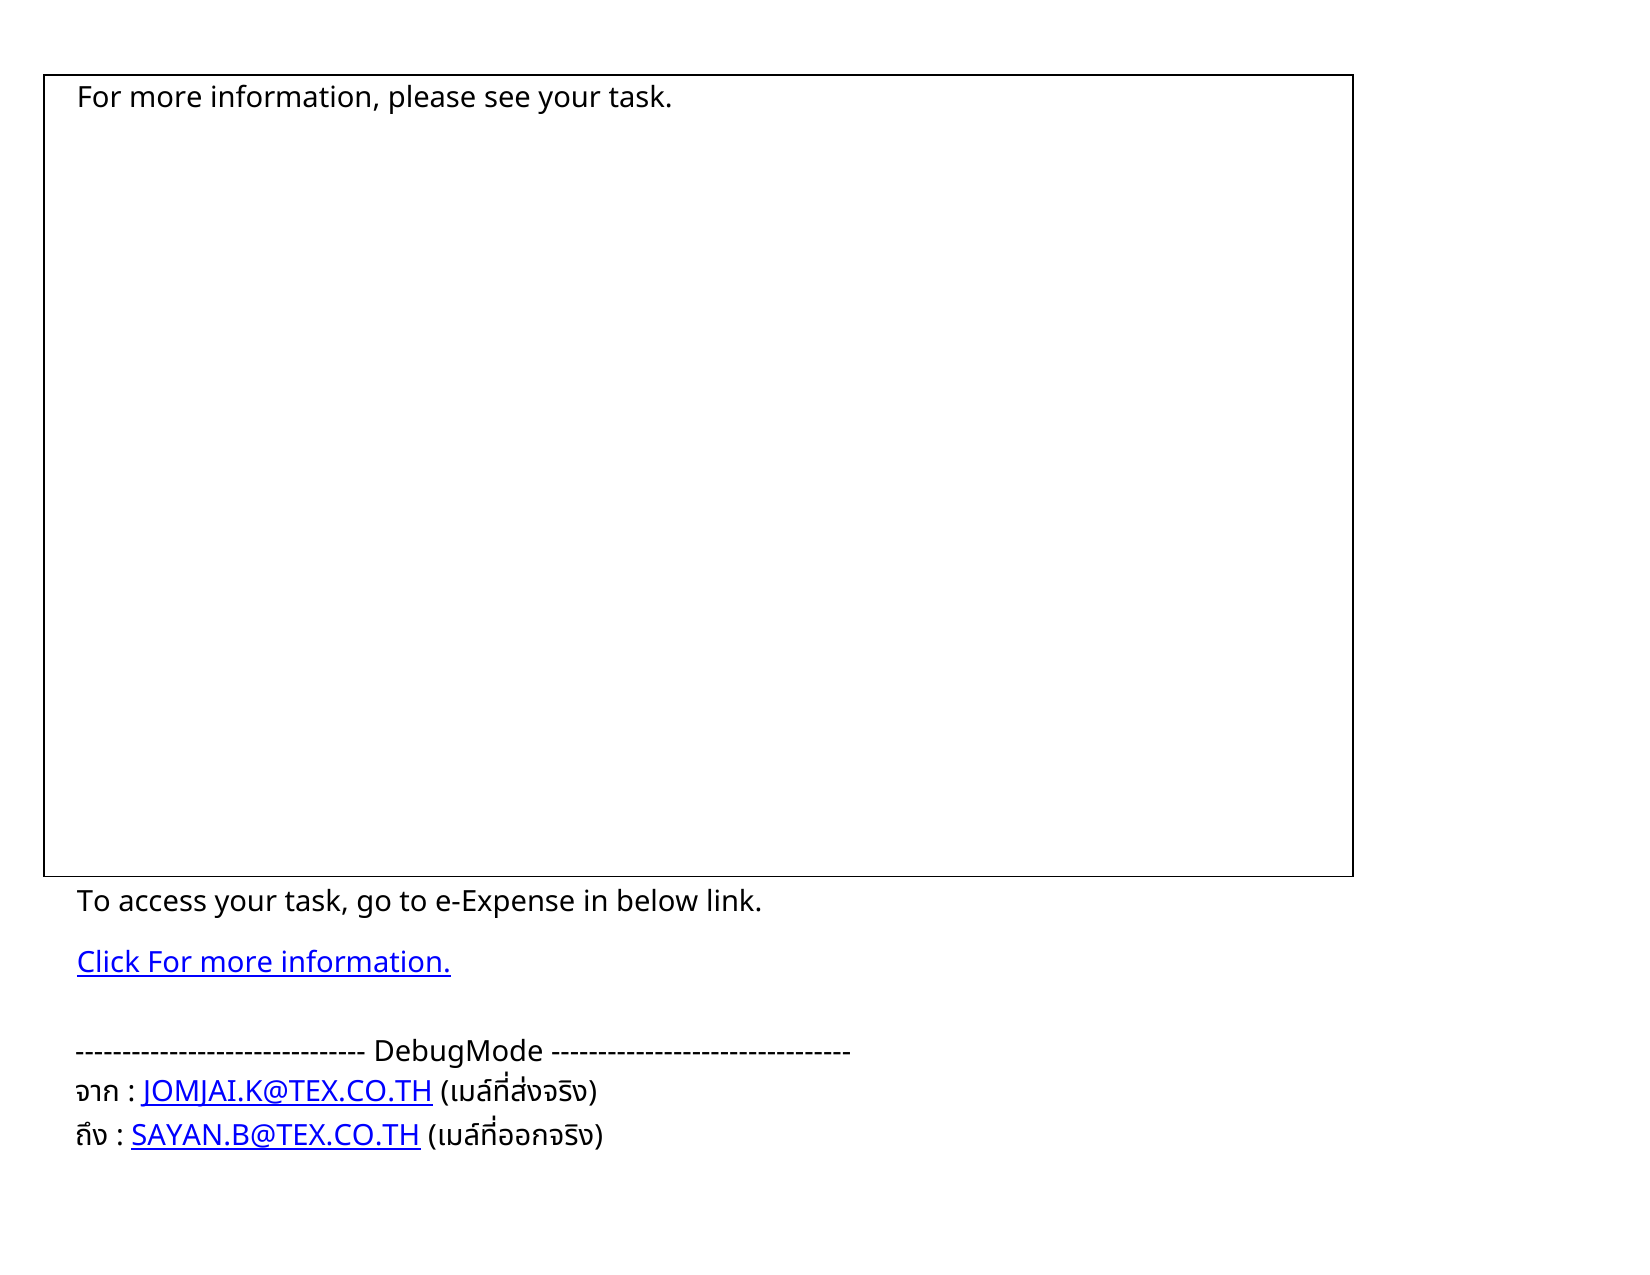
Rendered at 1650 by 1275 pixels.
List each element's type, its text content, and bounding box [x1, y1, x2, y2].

table_cell To access your task, go to e-Expense in below link. [75, 878, 1575, 940]
table_cell Click For more information. [75, 940, 1575, 1001]
table_cell For more information, please see your task. [75, 75, 1575, 878]
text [75, 1031, 1575, 1159]
